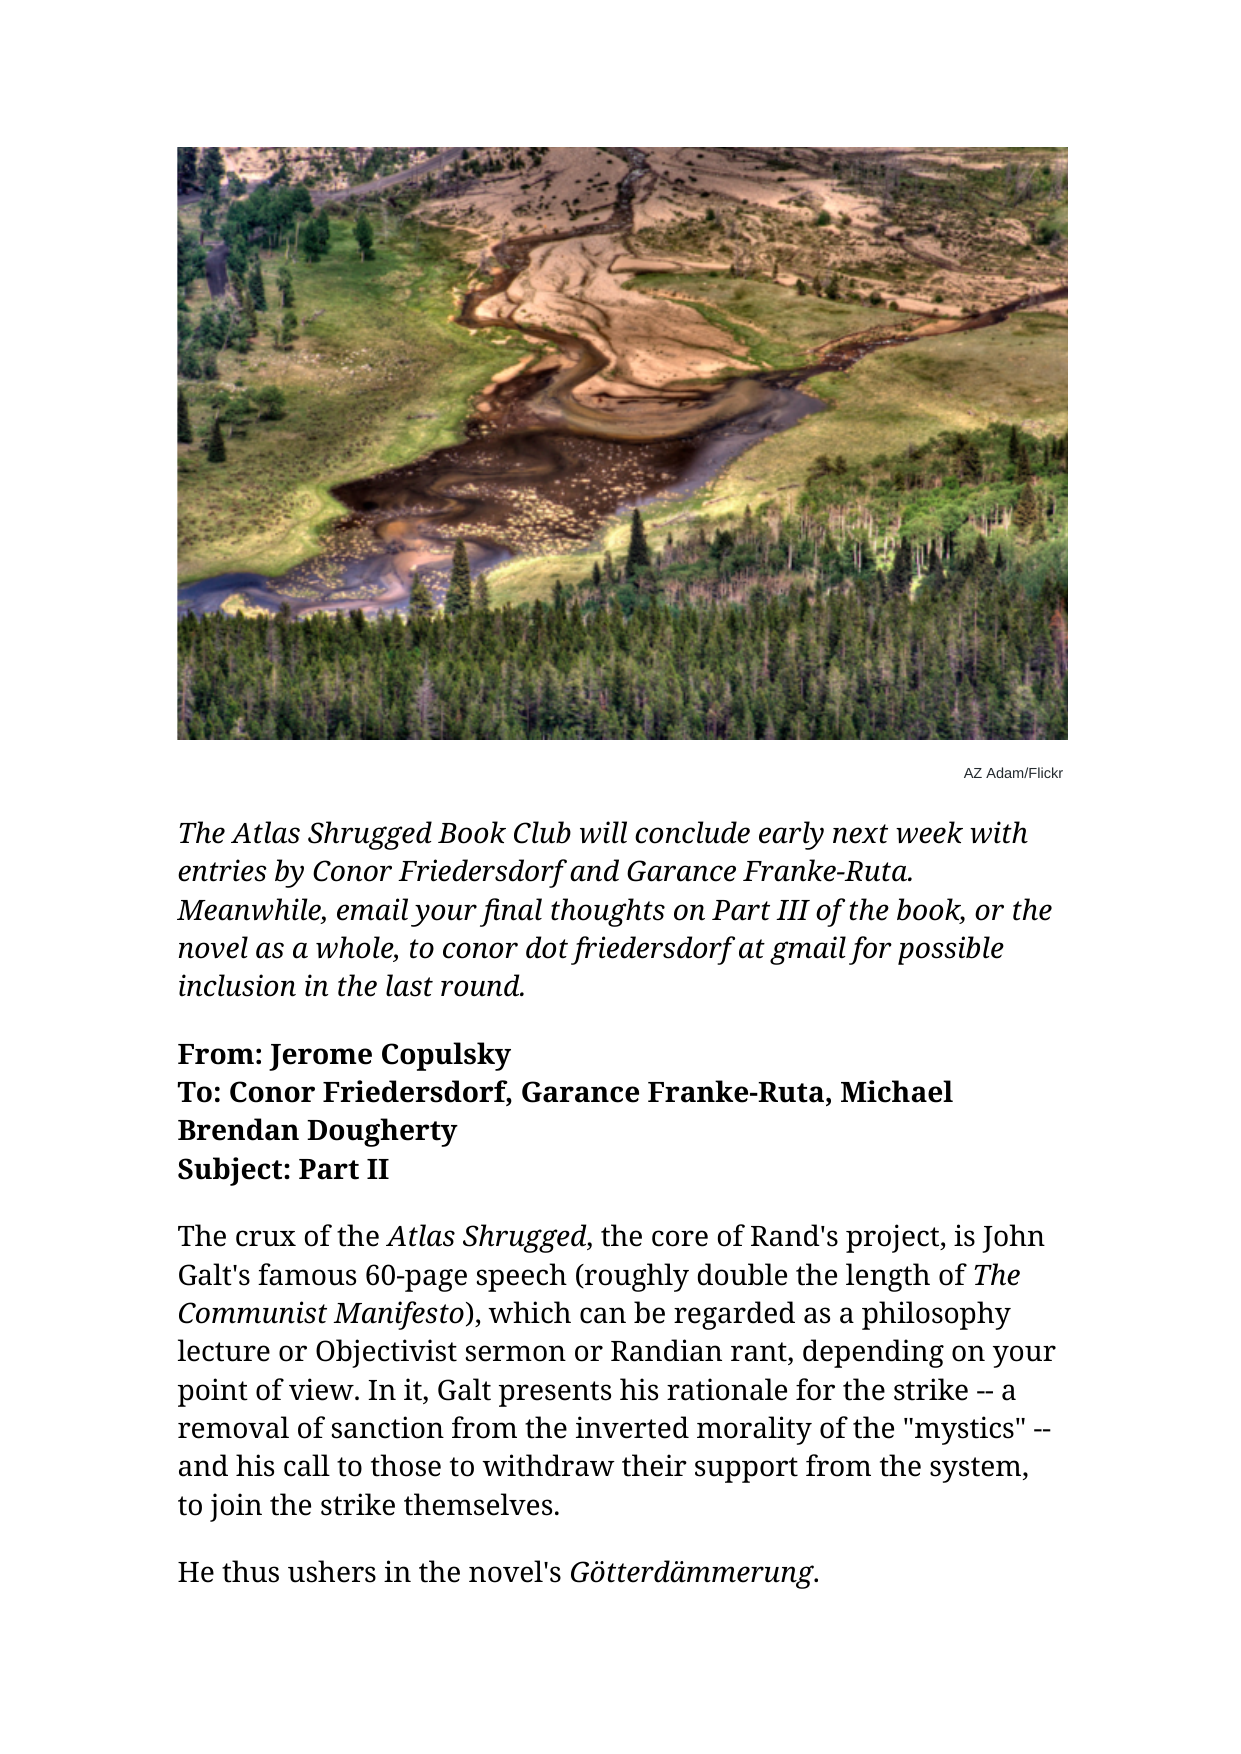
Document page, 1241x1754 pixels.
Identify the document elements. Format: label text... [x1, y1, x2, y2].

text The Atlas Shrugged Book Club will conclude early next week with entries by Conor Friedersdorf and Garance Franke-Ruta. Meanwhile, email your final thoughts on Part III of the book, or the novel as a whole, to conor dot friedersdorf at gmail for possible inclusion in the last round. [177, 813, 1063, 1005]
text AZ Adam/Flickr [177, 765, 1063, 782]
text The crux of the Atlas Shrugged, the core of Rand's project, is John Galt's famous 60-page speech (roughly double the length of The Communist Manifesto), which can be regarded as a philosophy lecture or Objectivist sermon or Randian rant, depending on your point of view. In it, Galt presents his rationale for the strike -- a removal of sanction from the inverted morality of the "mystics" -- and his call to those to withdraw their support from the system, to join the strike themselves. [177, 1217, 1063, 1523]
text He thus ushers in the novel's Götterdämmerung. [177, 1552, 1063, 1591]
text From: Jerome Copulsky To: Conor Friedersdorf, Garance Franke-Ruta, Michael Brendan Dougherty Subject: Part II [177, 1034, 1063, 1187]
picture [177, 147, 1068, 740]
